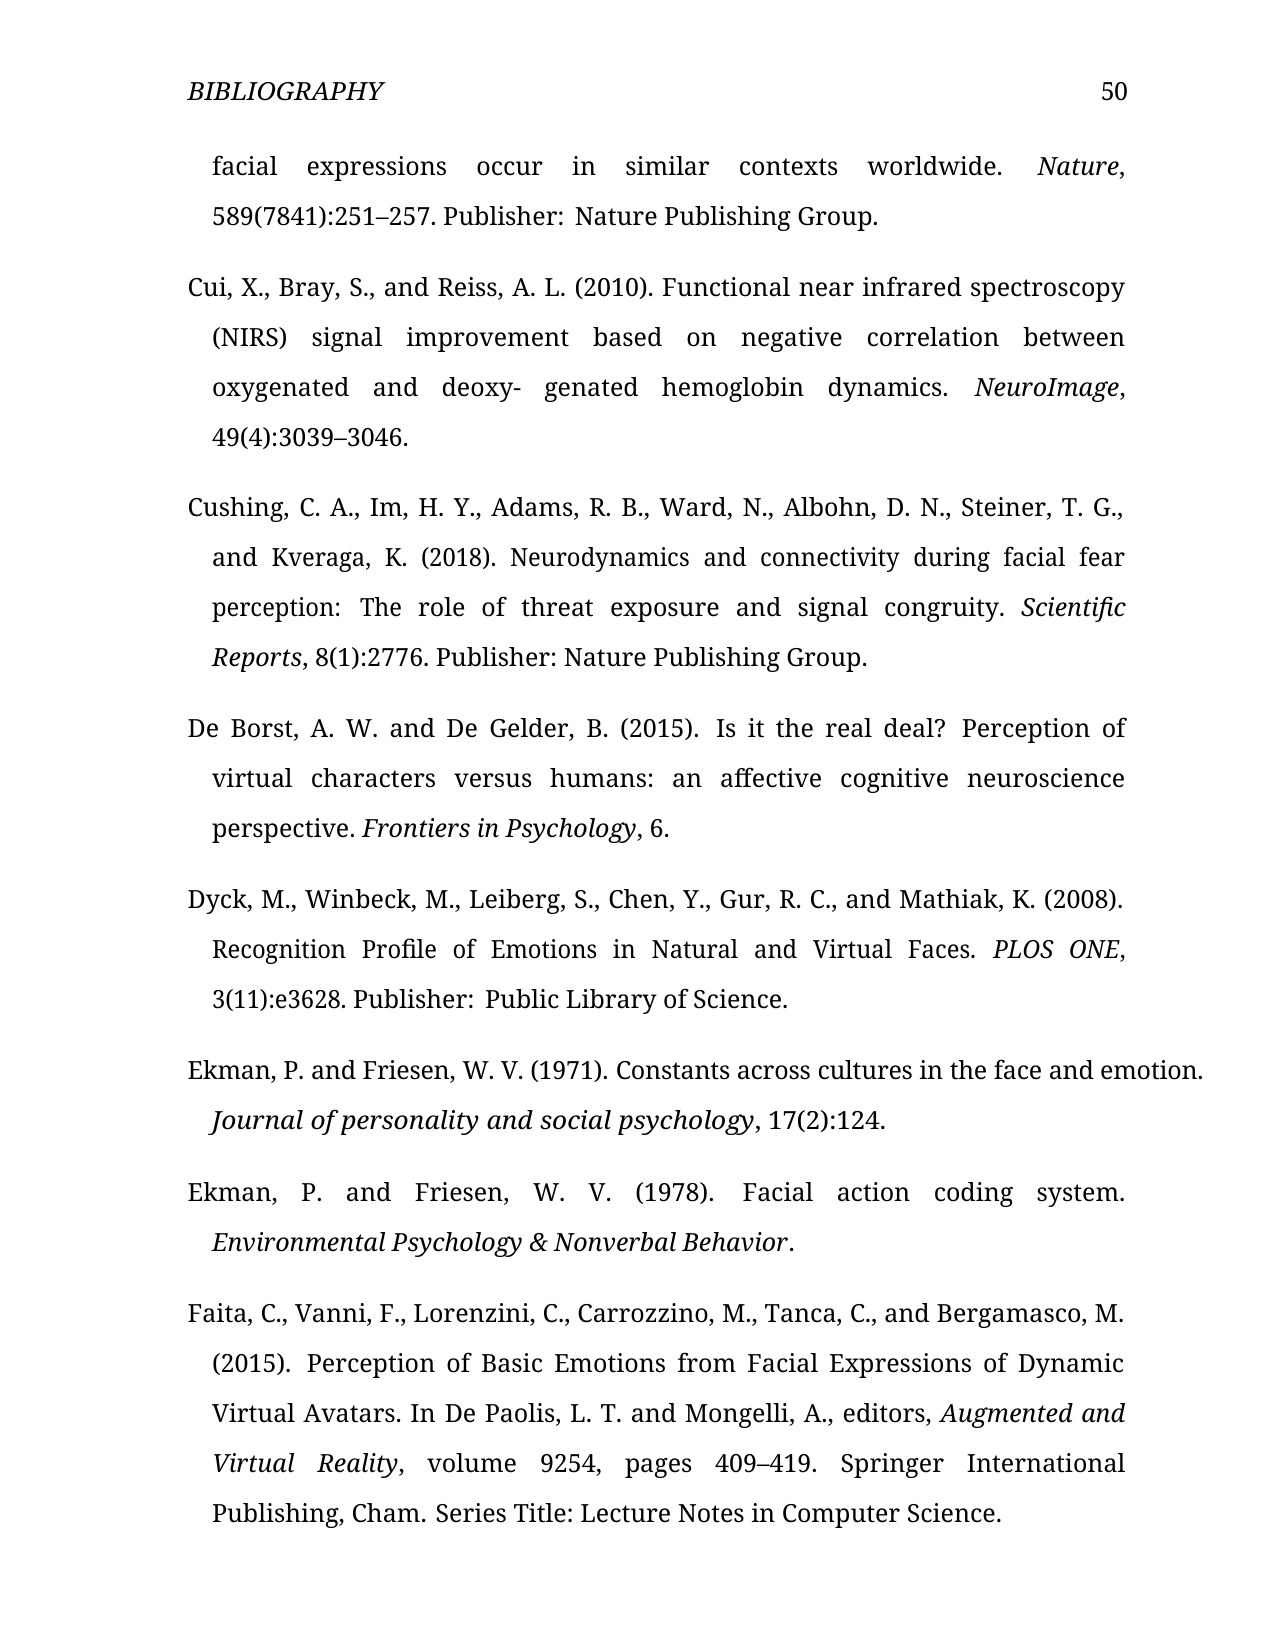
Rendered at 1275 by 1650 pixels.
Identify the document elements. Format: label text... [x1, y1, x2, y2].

text Ekman, P. and Friesen, W. V. (1971). Constants across cultures in the face and emotion. [187, 1053, 1252, 1087]
text Journal of personality and social psychology, 17(2):124. [212, 1103, 1252, 1137]
text De Borst, A. W. and De Gelder, B. (2015). Is it the real deal? Perception of virtual characters versus humans: an affective cognitive neuroscience perspective. Frontiers in Psychology, 6. [187, 711, 1125, 845]
text Dyck, M., Winbeck, M., Leiberg, S., Chen, Y., Gur, R. C., and Mathiak, K. (2008). Recognition Profile of Emotions in Natural and Virtual Faces. PLOS ONE, 3(11):e3628. Publisher: Public Library of Science. [187, 882, 1125, 1016]
text Faita, C., Vanni, F., Lorenzini, C., Carrozzino, M., Tanca, C., and Bergamasco, M. (2015). Perception of Basic Emotions from Facial Expressions of Dynamic Virtual Avatars. In De Paolis, L. T. and Mongelli, A., editors, Augmented and Virtual Reality, volume 9254, pages 409–419. Springer International Publishing, Cham. Series Title: Lecture Notes in Computer Science. [187, 1295, 1125, 1529]
text Ekman, P. and Friesen, W. V. (1978). Facial action coding system. Environmental Psychology & Nonverbal Behavior. [187, 1174, 1125, 1258]
text Cui, X., Bray, S., and Reiss, A. L. (2010). Functional near infrared spectroscopy (NIRS) signal improvement based on negative correlation between oxygenated and deoxy- genated hemoglobin dynamics. NeuroImage, 49(4):3039–3046. [187, 269, 1125, 453]
text Cushing, C. A., Im, H. Y., Adams, R. B., Ward, N., Albohn, D. N., Steiner, T. G., and Kveraga, K. (2018). Neurodynamics and connectivity during facial fear perception: The role of threat exposure and signal congruity. Scientific Reports, 8(1):2776. Publisher: Nature Publishing Group. [187, 490, 1126, 674]
text facial expressions occur in similar contexts worldwide. Nature, 589(7841):251–257. Publisher: Nature Publishing Group. [212, 148, 1125, 232]
